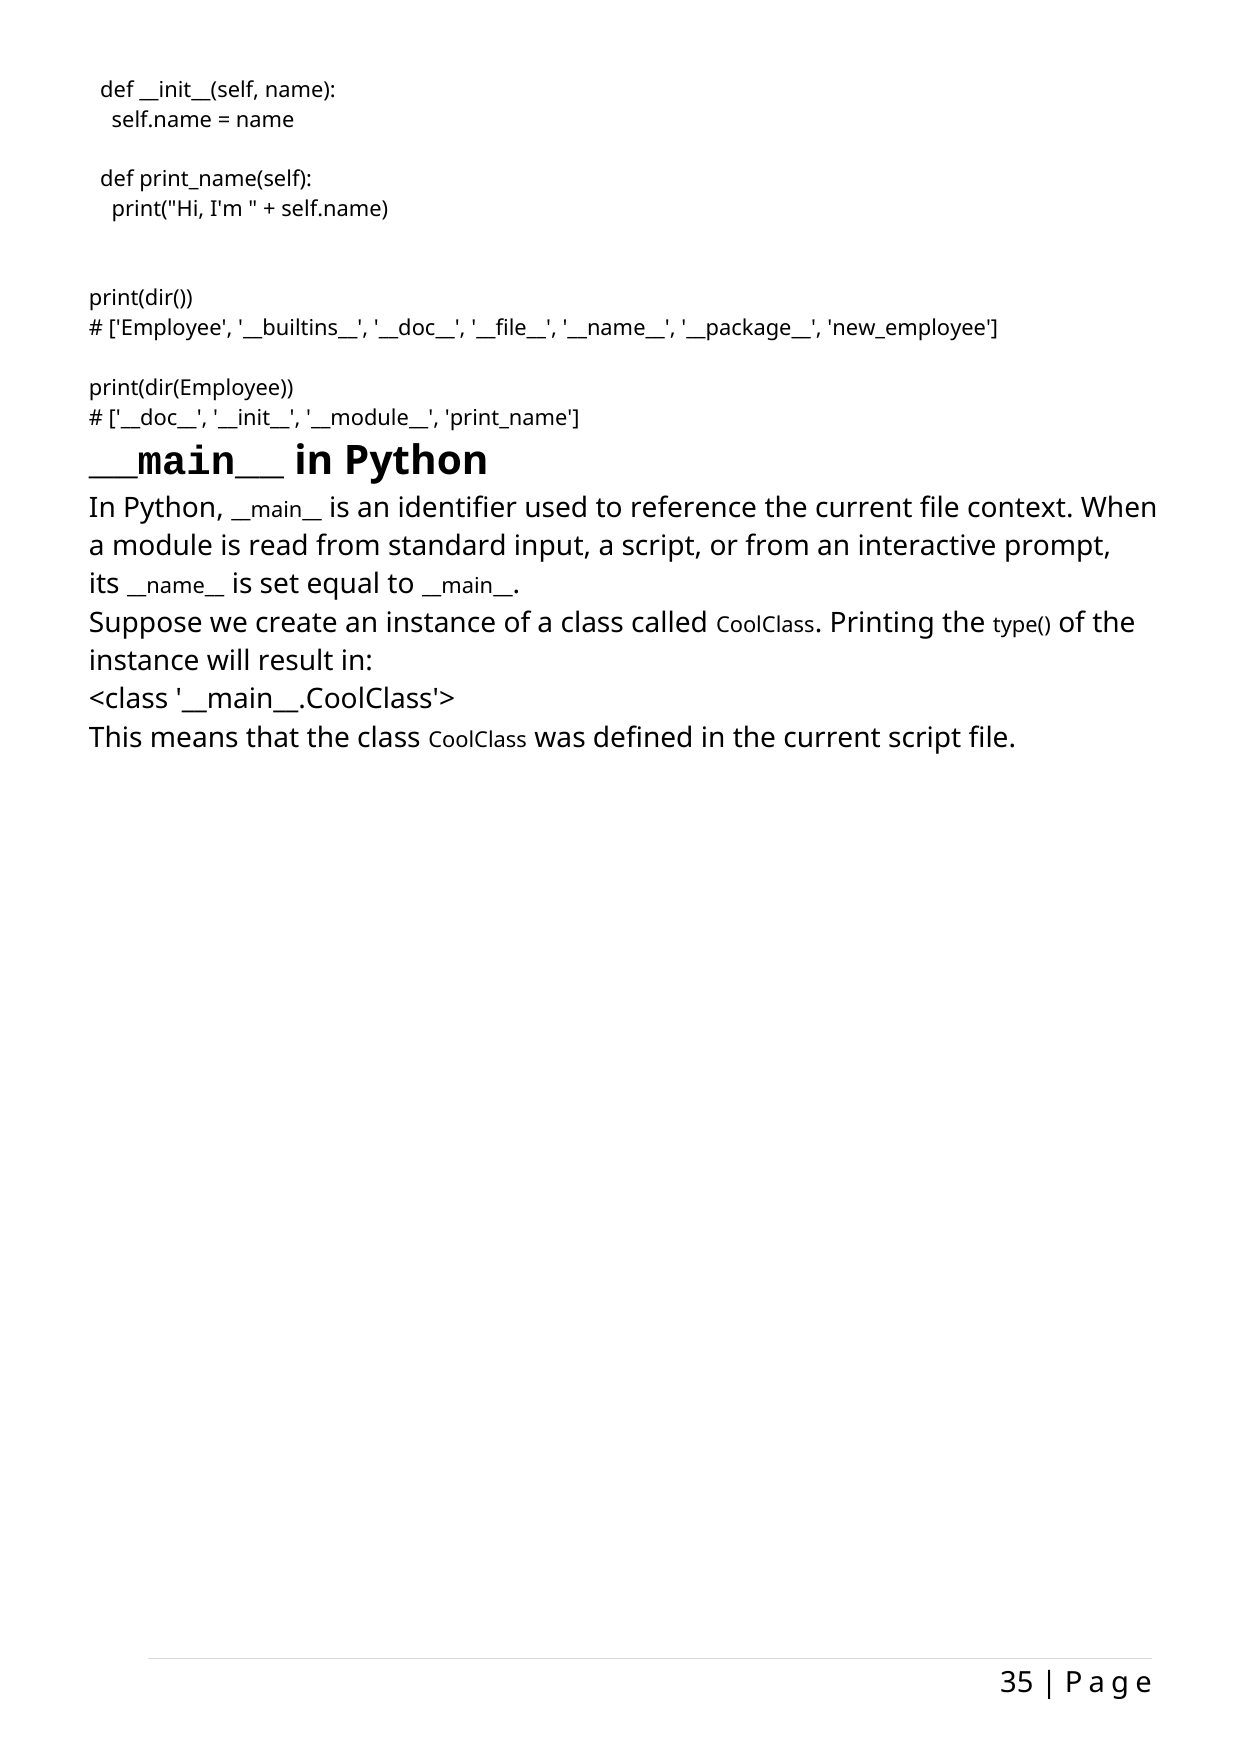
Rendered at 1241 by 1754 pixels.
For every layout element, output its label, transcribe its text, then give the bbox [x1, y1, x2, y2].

text <class '__main__.CoolClass'> [89, 679, 1166, 717]
text # ['Employee', '__builtins__', '__doc__', '__file__', '__name__', '__package__', 'new_employee'] [89, 312, 1166, 342]
text def print_name(self): [89, 163, 1166, 193]
text # ['__doc__', '__init__', '__module__', 'print_name'] [89, 402, 1166, 431]
text This means that the class CoolClass was defined in the current script file. [89, 717, 1166, 755]
text self.name = name [89, 104, 1166, 133]
text In Python, __main__ is an identifier used to reference the current file context. When a module is read from standard input, a script, or from an interactive prompt, its __name__ is set equal to __main__. [89, 487, 1166, 602]
subtitle __main__ in Python [89, 431, 1166, 487]
text print(dir(Employee)) [89, 372, 1166, 402]
text print(dir()) [89, 282, 1166, 312]
text print("Hi, I'm " + self.name) [89, 193, 1166, 223]
text def __init__(self, name): [89, 74, 1166, 104]
text Suppose we create an instance of a class called CoolClass. Printing the type() of the instance will result in: [89, 602, 1166, 679]
